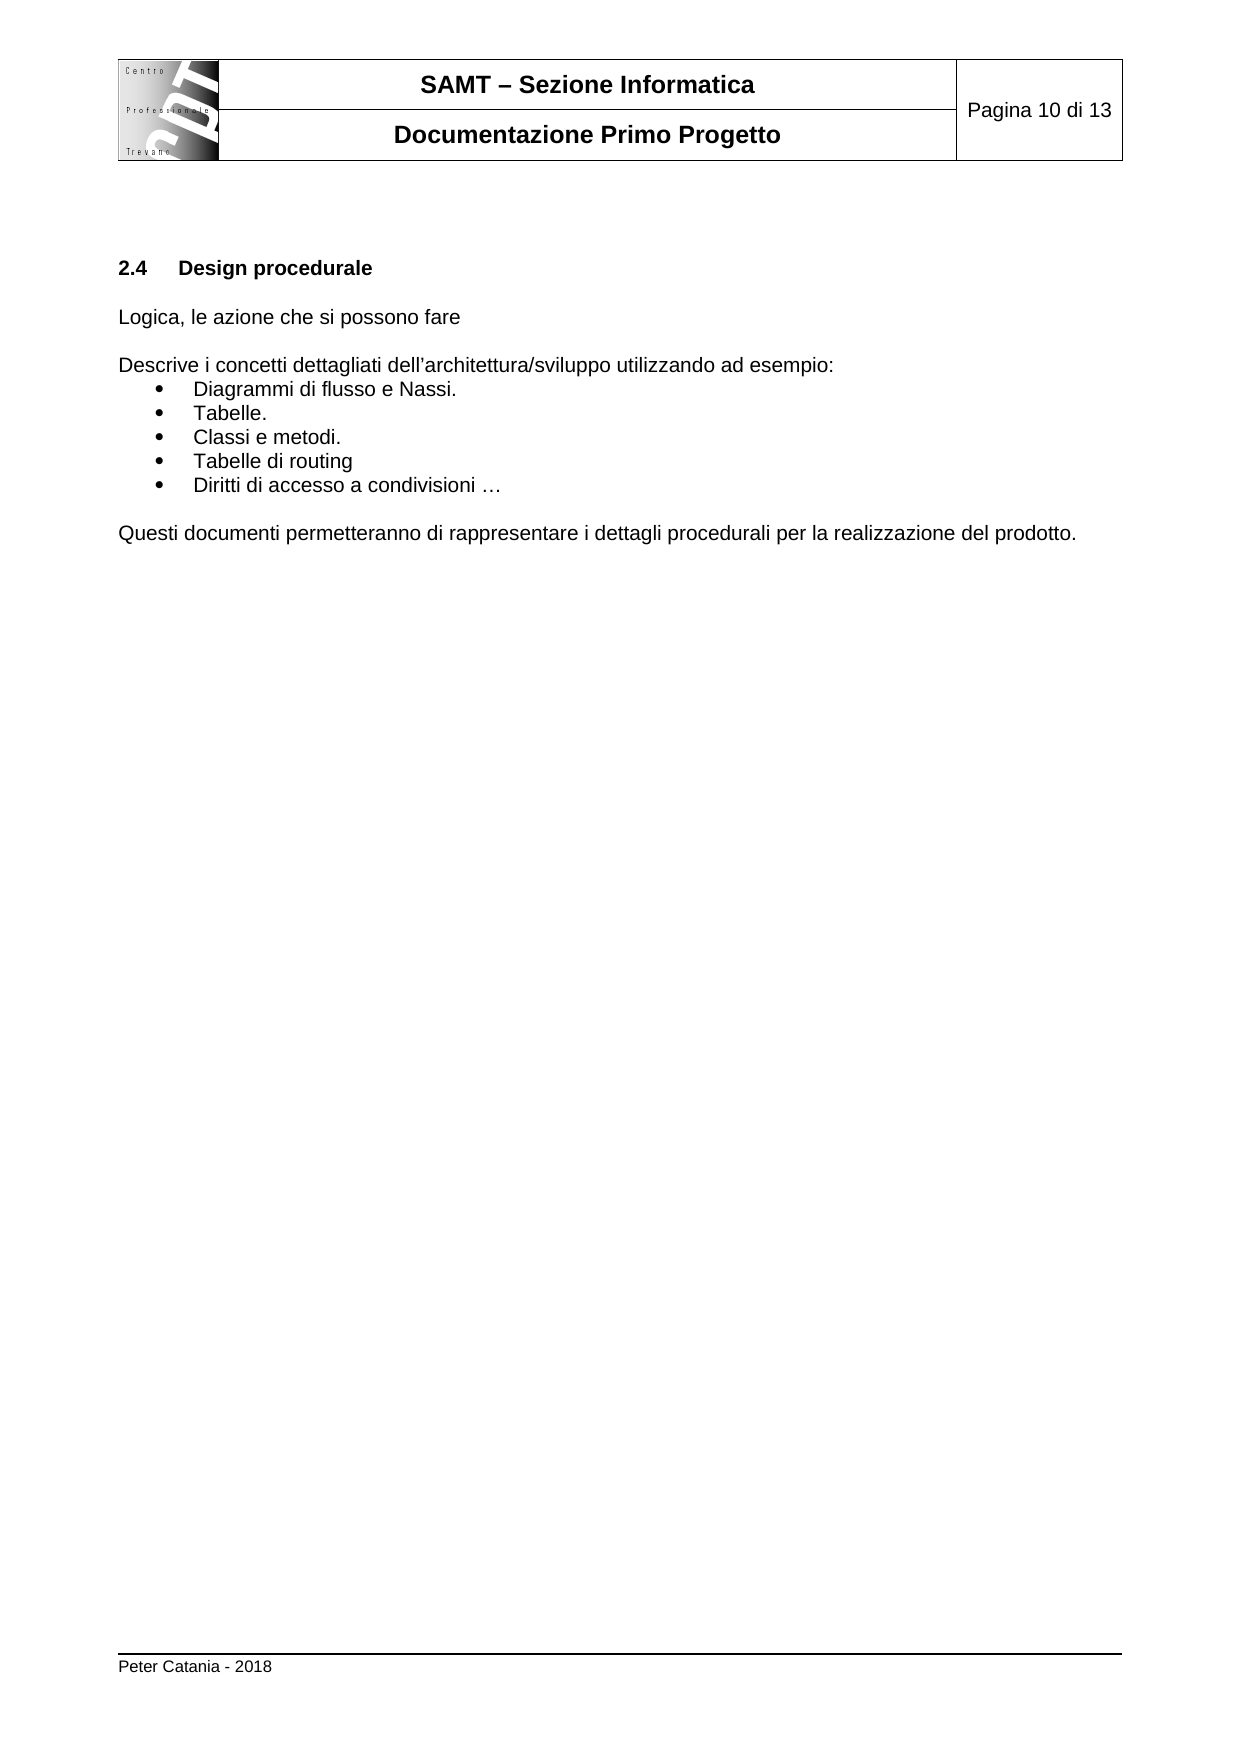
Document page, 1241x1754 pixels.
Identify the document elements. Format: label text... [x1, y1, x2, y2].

text Questi documenti permetteranno di rappresentare i dettagli procedurali per la realizzazione del prodotto. [118, 521, 1122, 545]
list Diagrammi di flusso e Nassi. [156, 377, 1122, 401]
text Descrive i concetti dettagliati dell’architettura/sviluppo utilizzando ad esempio: [118, 353, 1122, 377]
list Tabelle di routing [156, 449, 1122, 473]
list Diritti di accesso a condivisioni … [156, 473, 1122, 497]
picture [118, 60, 219, 160]
text Logica, le azione che si possono fare [118, 305, 1122, 329]
list Tabelle. [156, 401, 1122, 425]
list Classi e metodi. [156, 425, 1122, 449]
subtitle Design procedurale [118, 256, 1122, 280]
